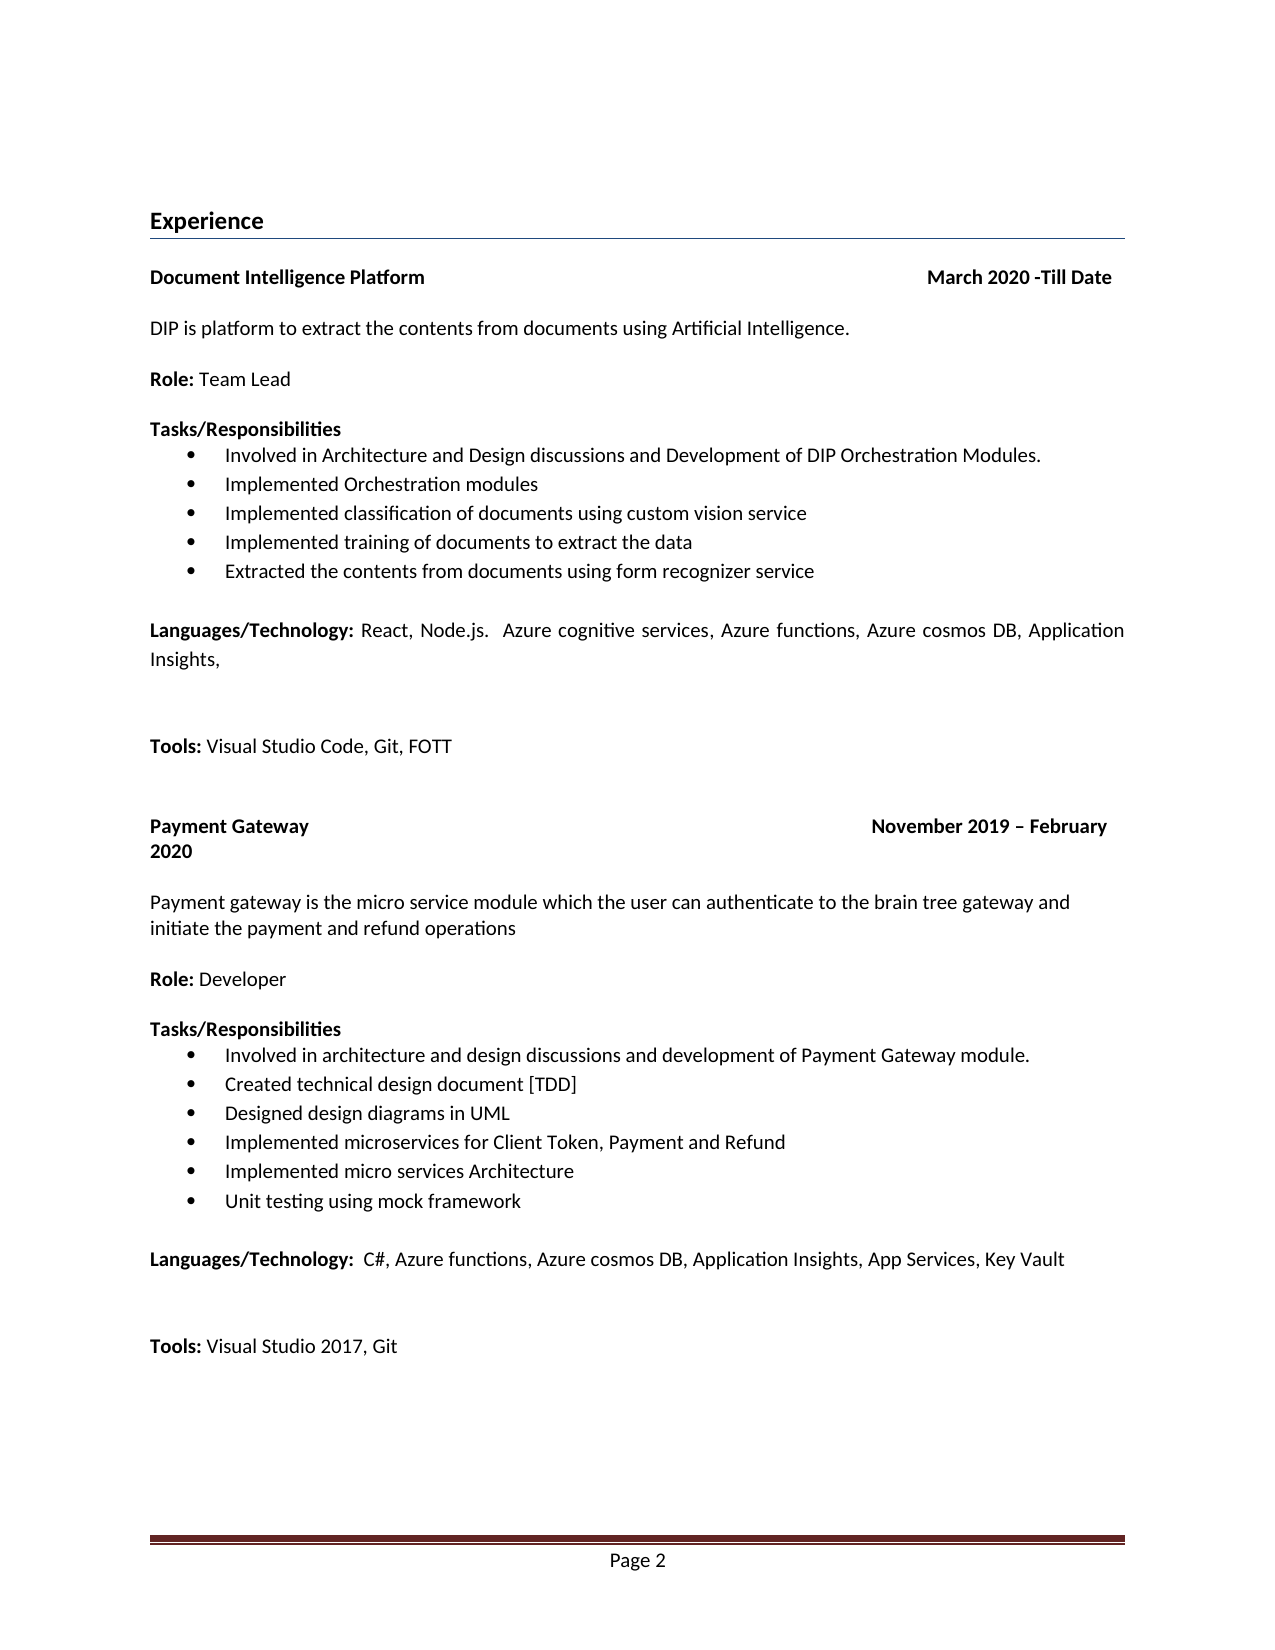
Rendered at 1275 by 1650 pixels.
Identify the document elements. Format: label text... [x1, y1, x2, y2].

text Tasks/Responsibilities [150, 417, 1125, 442]
text Tools: Visual Studio Code, Git, FOTT [150, 734, 1125, 759]
text Role: Team Lead [150, 366, 1125, 391]
title Document Intelligence Platform March 2020 -Till Date [150, 264, 1121, 289]
text Tools: Visual Studio 2017, Git [150, 1334, 1125, 1359]
list Created technical design document [TDD] [187, 1071, 1125, 1097]
list Implemented classification of documents using custom vision service [187, 500, 1125, 526]
list Involved in Architecture and Design discussions and Development of DIP Orchestration Modules. [187, 442, 1125, 467]
text Experience [150, 206, 1125, 238]
list Designed design diagrams in UML [187, 1100, 1125, 1126]
text Languages/Technology: React, Node.js. Azure cognitive services, Azure functions, Azure cosmos DB, Application Insights, [150, 617, 1125, 672]
list Extracted the contents from documents using form recognizer service [187, 559, 1125, 584]
list Implemented training of documents to extract the data [187, 529, 1125, 555]
text DIP is platform to extract the contents from documents using Artificial Intelligence. [150, 315, 1125, 340]
title Payment Gateway November 2019 – February 2020 [150, 813, 1121, 864]
list Involved in architecture and design discussions and development of Payment Gateway module. [187, 1042, 1125, 1067]
text Role: Developer [150, 966, 1125, 991]
list Implemented microservices for Client Token, Payment and Refund [187, 1129, 1125, 1155]
list Implemented Orchestration modules [187, 471, 1125, 497]
text Payment gateway is the micro service module which the user can authenticate to the brain tree gateway and initiate the payment and refund operations [150, 889, 1125, 940]
list Implemented micro services Architecture [187, 1159, 1125, 1184]
text Tasks/Responsibilities [150, 1017, 1125, 1042]
list Unit testing using mock framework [187, 1188, 1125, 1213]
text Languages/Technology: C#, Azure functions, Azure cosmos DB, Application Insights, App Services, Key Vault [150, 1246, 1125, 1272]
